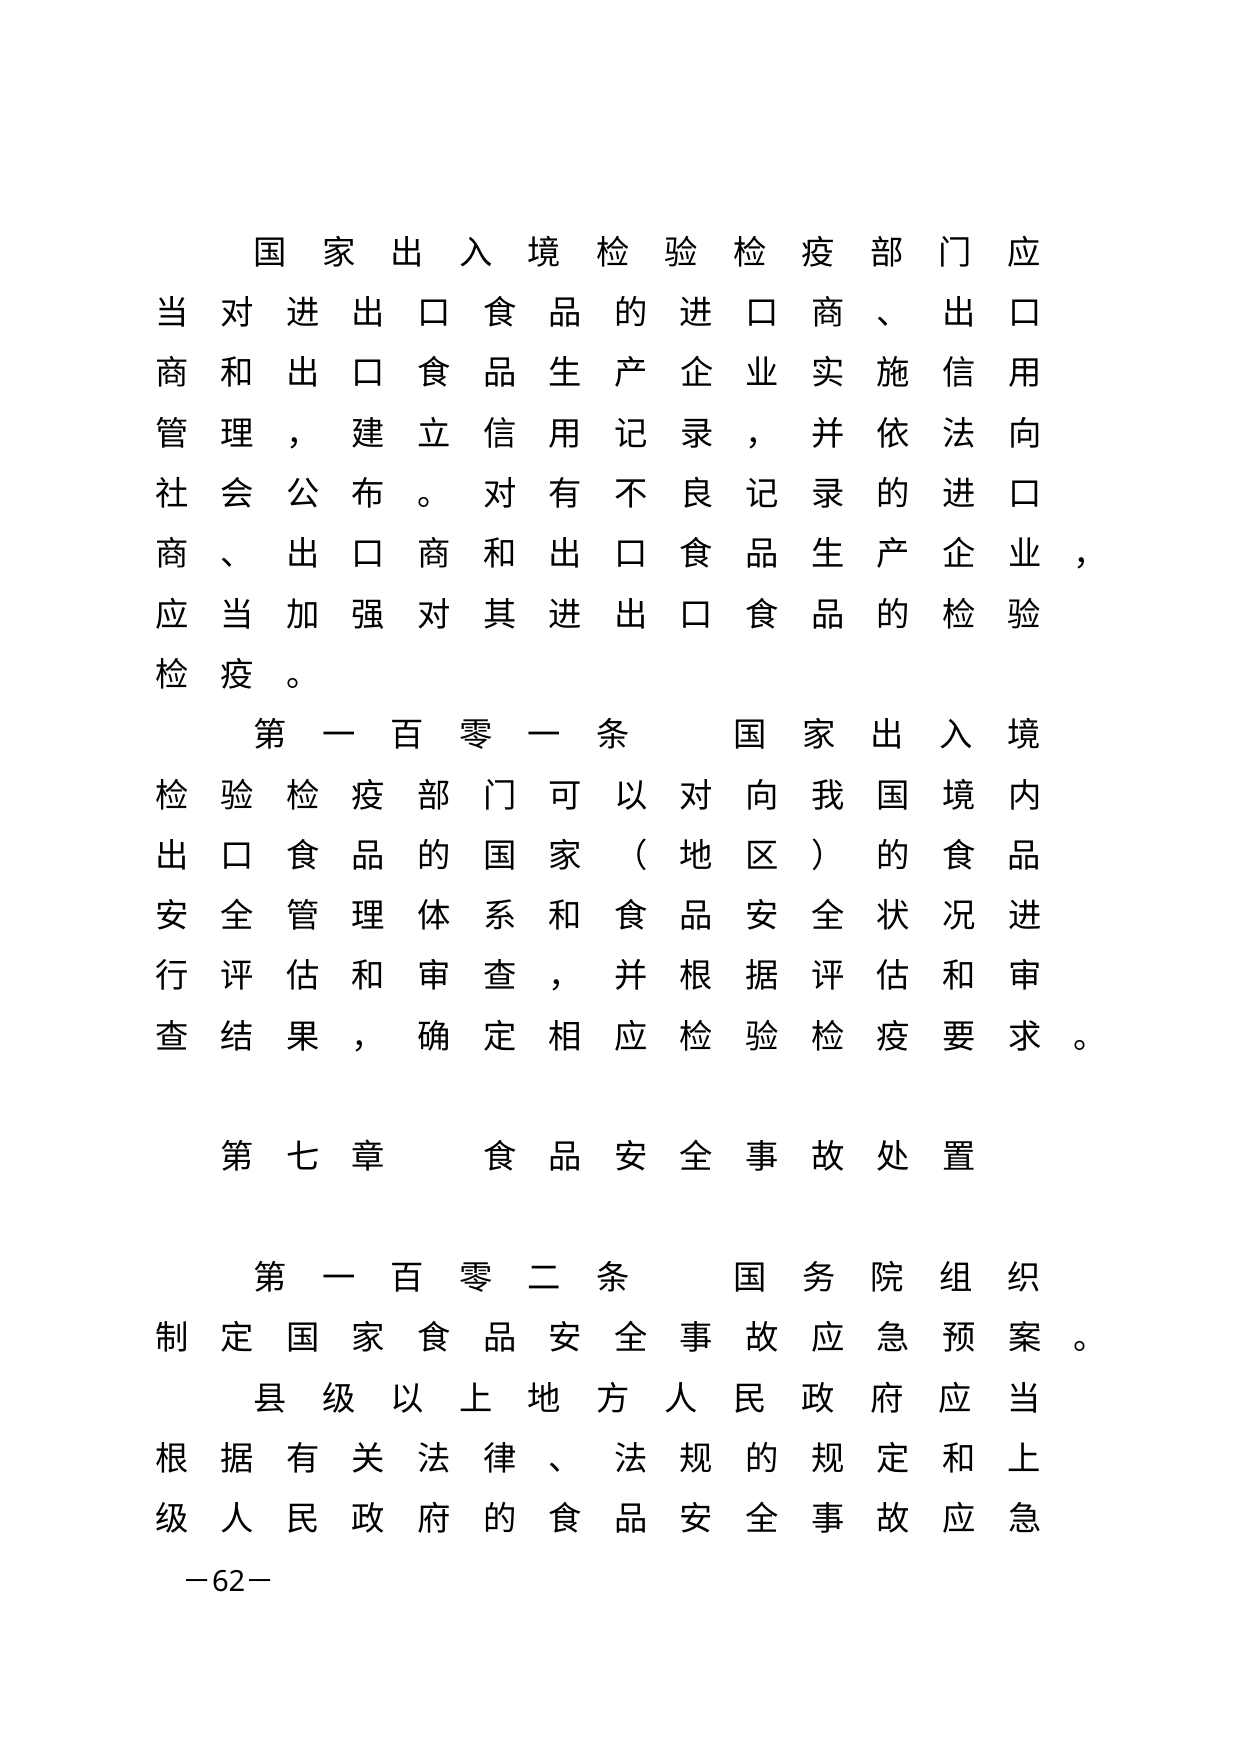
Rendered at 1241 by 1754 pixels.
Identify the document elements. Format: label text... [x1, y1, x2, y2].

text 县级以上地方人民政府应当根据有关法律、法规的规定和上级人民政府的食品安全事故应急预案以及本行政区域的实际情况，制定本行政区域的食品安全事故应急预案，并报上一级人民政府备案。 [155, 1365, 1073, 1546]
text 国家出入境检验检疫部门应当对进出口食品的进口商、出口商和出口食品生产企业实施信用管理，建立信用记录，并依法向社会公布。对有不良记录的进口商、出口商和出口食品生产企业，应当加强对其进出口食品的检验检疫。 [155, 219, 1073, 702]
text 第七章 食品安全事故处置 [155, 1124, 1073, 1184]
text 第一百零一条 国家出入境检验检疫部门可以对向我国境内出口食品的国家（地区）的食品安全管理体系和食品安全状况进行评估和审查，并根据评估和审查结果，确定相应检验检疫要求。 [155, 702, 1073, 1064]
text 第一百零二条 国务院组织制定国家食品安全事故应急预案。 [155, 1245, 1073, 1365]
